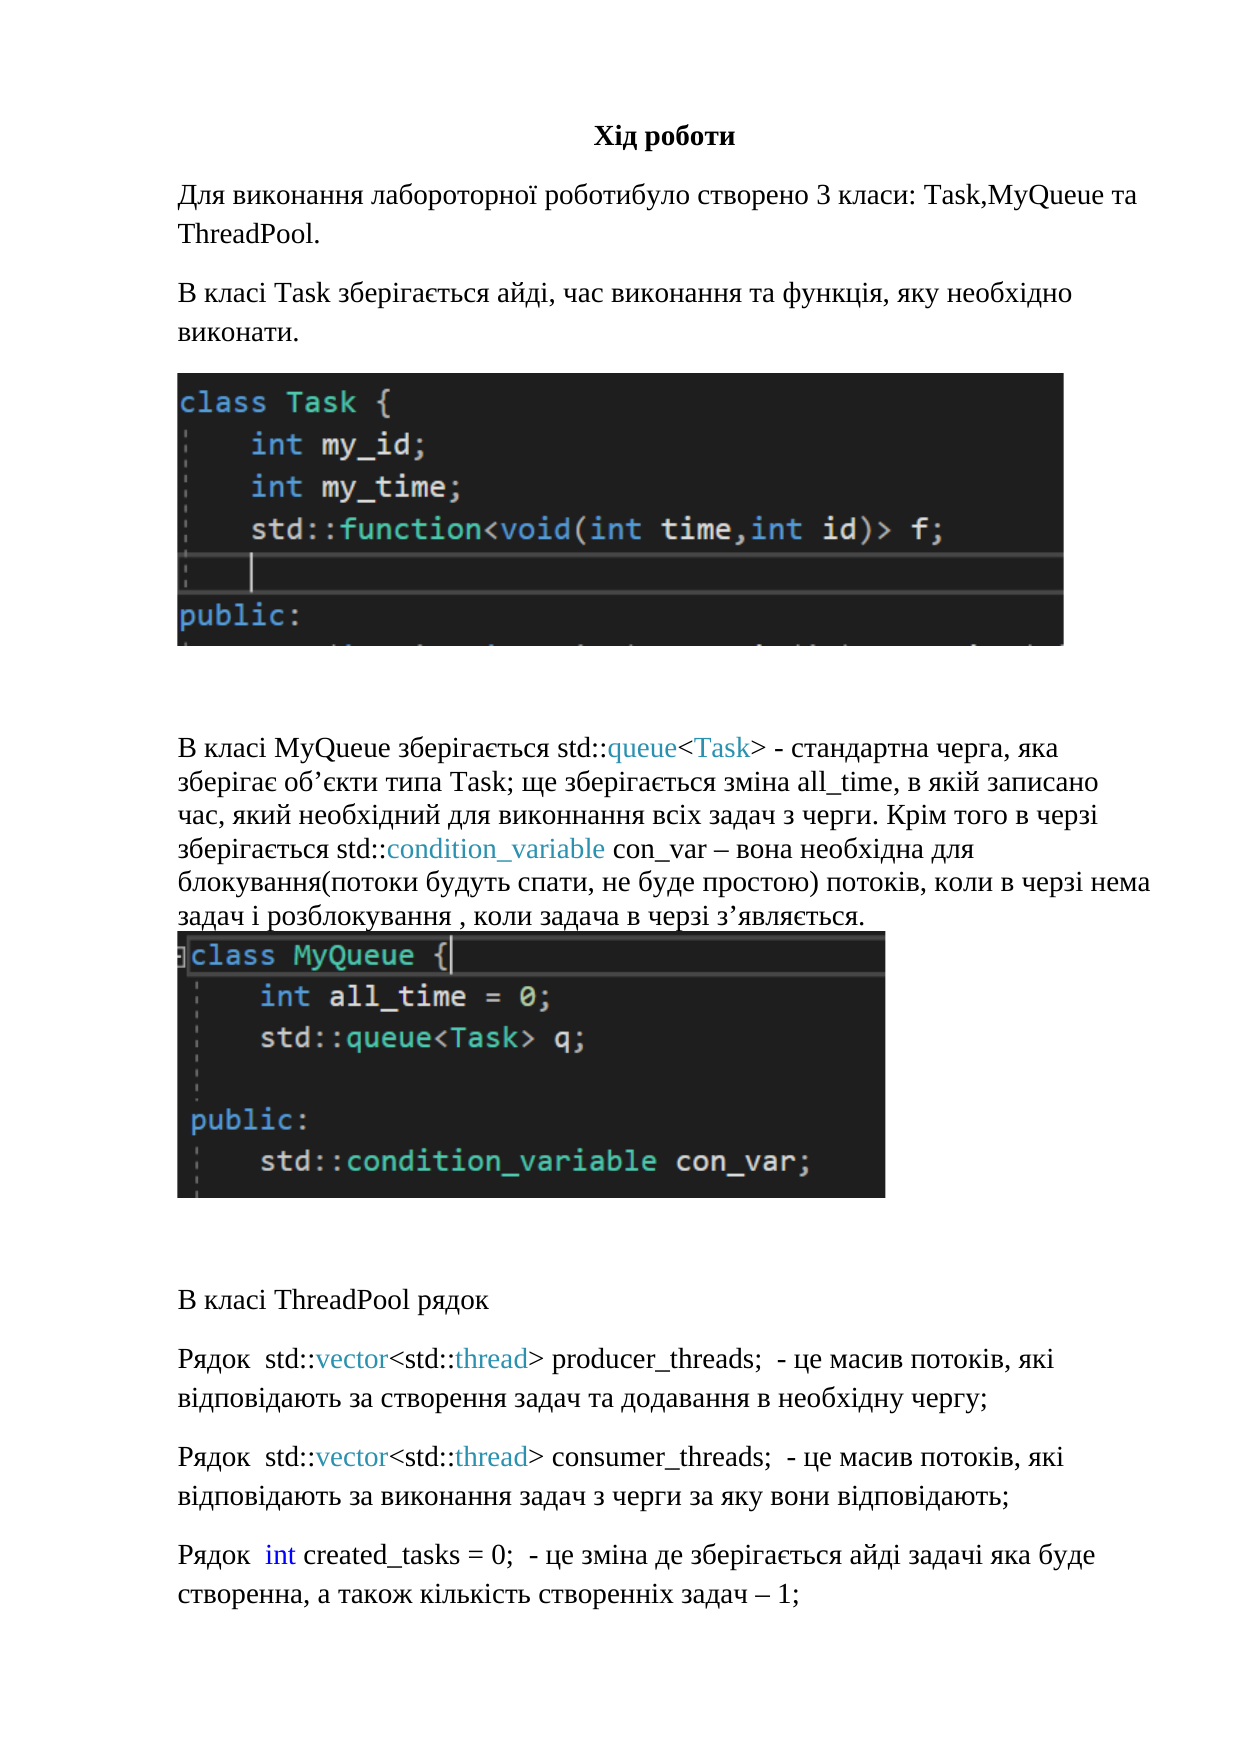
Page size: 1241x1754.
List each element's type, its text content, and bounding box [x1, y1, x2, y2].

text В класі MyQueue зберігається std::queue<Task> - стандартна черга, яка зберігає об’єкти типа Task; ще зберігається зміна all_time, в якій записано час, який необхідний для виконнання всіх задач з черги. Крім того в черзі зберігається std::condition_variable con_var – вона необхідна для блокування(потоки будуть спати, не буде простою) потоків, коли в черзі нема задач і розблокування , коли задача в черзі з’являється. [177, 730, 1152, 932]
text В класі ThreadPool рядок [177, 1282, 1152, 1316]
text Рядок std::vector<std::thread> consumer_threads; - це масив потоків, які відповідають за виконання задач з черги за яку вони відповідають; [177, 1439, 1152, 1512]
text Рядок std::vector<std::thread> producer_threads; - це масив потоків, які відповідають за створення задач та додавання в необхідну чергу; [177, 1342, 1152, 1414]
text Для виконання лабороторної роботибуло створено 3 класи: Task,MyQueue та ThreadPool. [177, 177, 1152, 249]
picture [177, 931, 886, 1198]
text В класі Task зберігається айді, час виконання та функція, яку необхідно виконати. [177, 275, 1152, 347]
picture [177, 373, 1064, 646]
text Рядок int created_tasks = 0; - це зміна де зберігається айді задачі яка буде створенна, а також кількість створенніх задач – 1; [177, 1537, 1152, 1609]
text Хід роботи [177, 118, 1152, 152]
